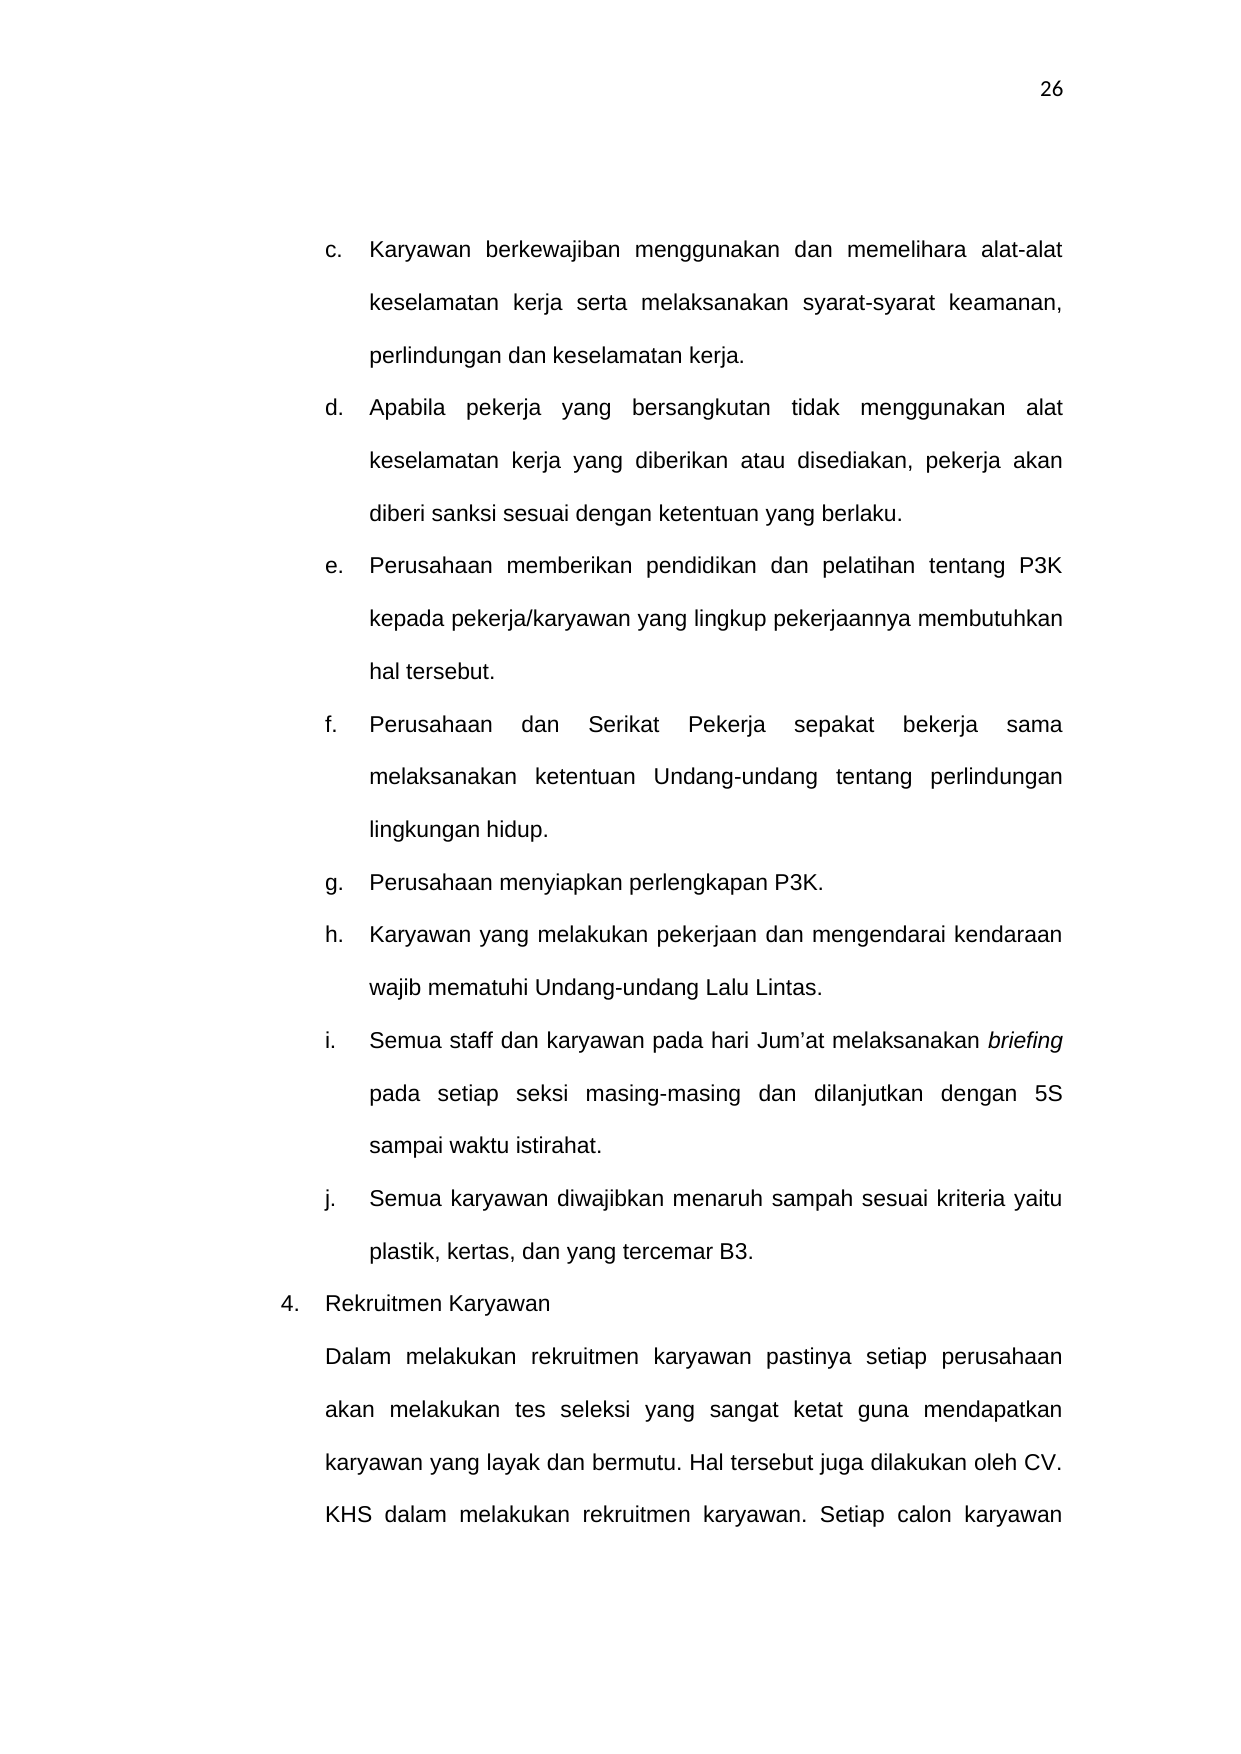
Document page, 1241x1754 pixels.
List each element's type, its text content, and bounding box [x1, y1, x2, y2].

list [325, 1343, 1063, 1528]
list Apabila pekerja yang bersangkutan tidak menggunakan alat keselamatan kerja yang diberikan atau disediakan, pekerja akan diberi sanksi sesuai dengan ketentuan yang berlaku. [325, 394, 1063, 526]
list Semua karyawan diwajibkan menaruh sampah sesuai kriteria yaitu plastik, kertas, dan yang tercemar B3. [325, 1185, 1063, 1264]
list Karyawan berkewajiban menggunakan dan memelihara alat-alat keselamatan kerja serta melaksanakan syarat-syarat keamanan, perlindungan dan keselamatan kerja. [325, 236, 1063, 368]
list Perusahaan menyiapkan perlengkapan P3K. [325, 869, 1063, 895]
list Semua staff dan karyawan pada hari Jum’at melaksanakan briefing pada setiap seksi masing-masing dan dilanjutkan dengan 5S sampai waktu istirahat. [325, 1027, 1063, 1159]
list Perusahaan memberikan pendidikan dan pelatihan tentang P3K kepada pekerja/karyawan yang lingkup pekerjaannya membutuhkan hal tersebut. [325, 552, 1063, 684]
list Karyawan yang melakukan pekerjaan dan mengendarai kendaraan wajib mematuhi Undang-undang Lalu Lintas. [325, 921, 1063, 1001]
list Perusahaan dan Serikat Pekerja sepakat bekerja sama melaksanakan ketentuan Undang-undang tentang perlindungan lingkungan hidup. [325, 711, 1063, 842]
list Rekruitmen Karyawan [281, 1290, 1063, 1317]
